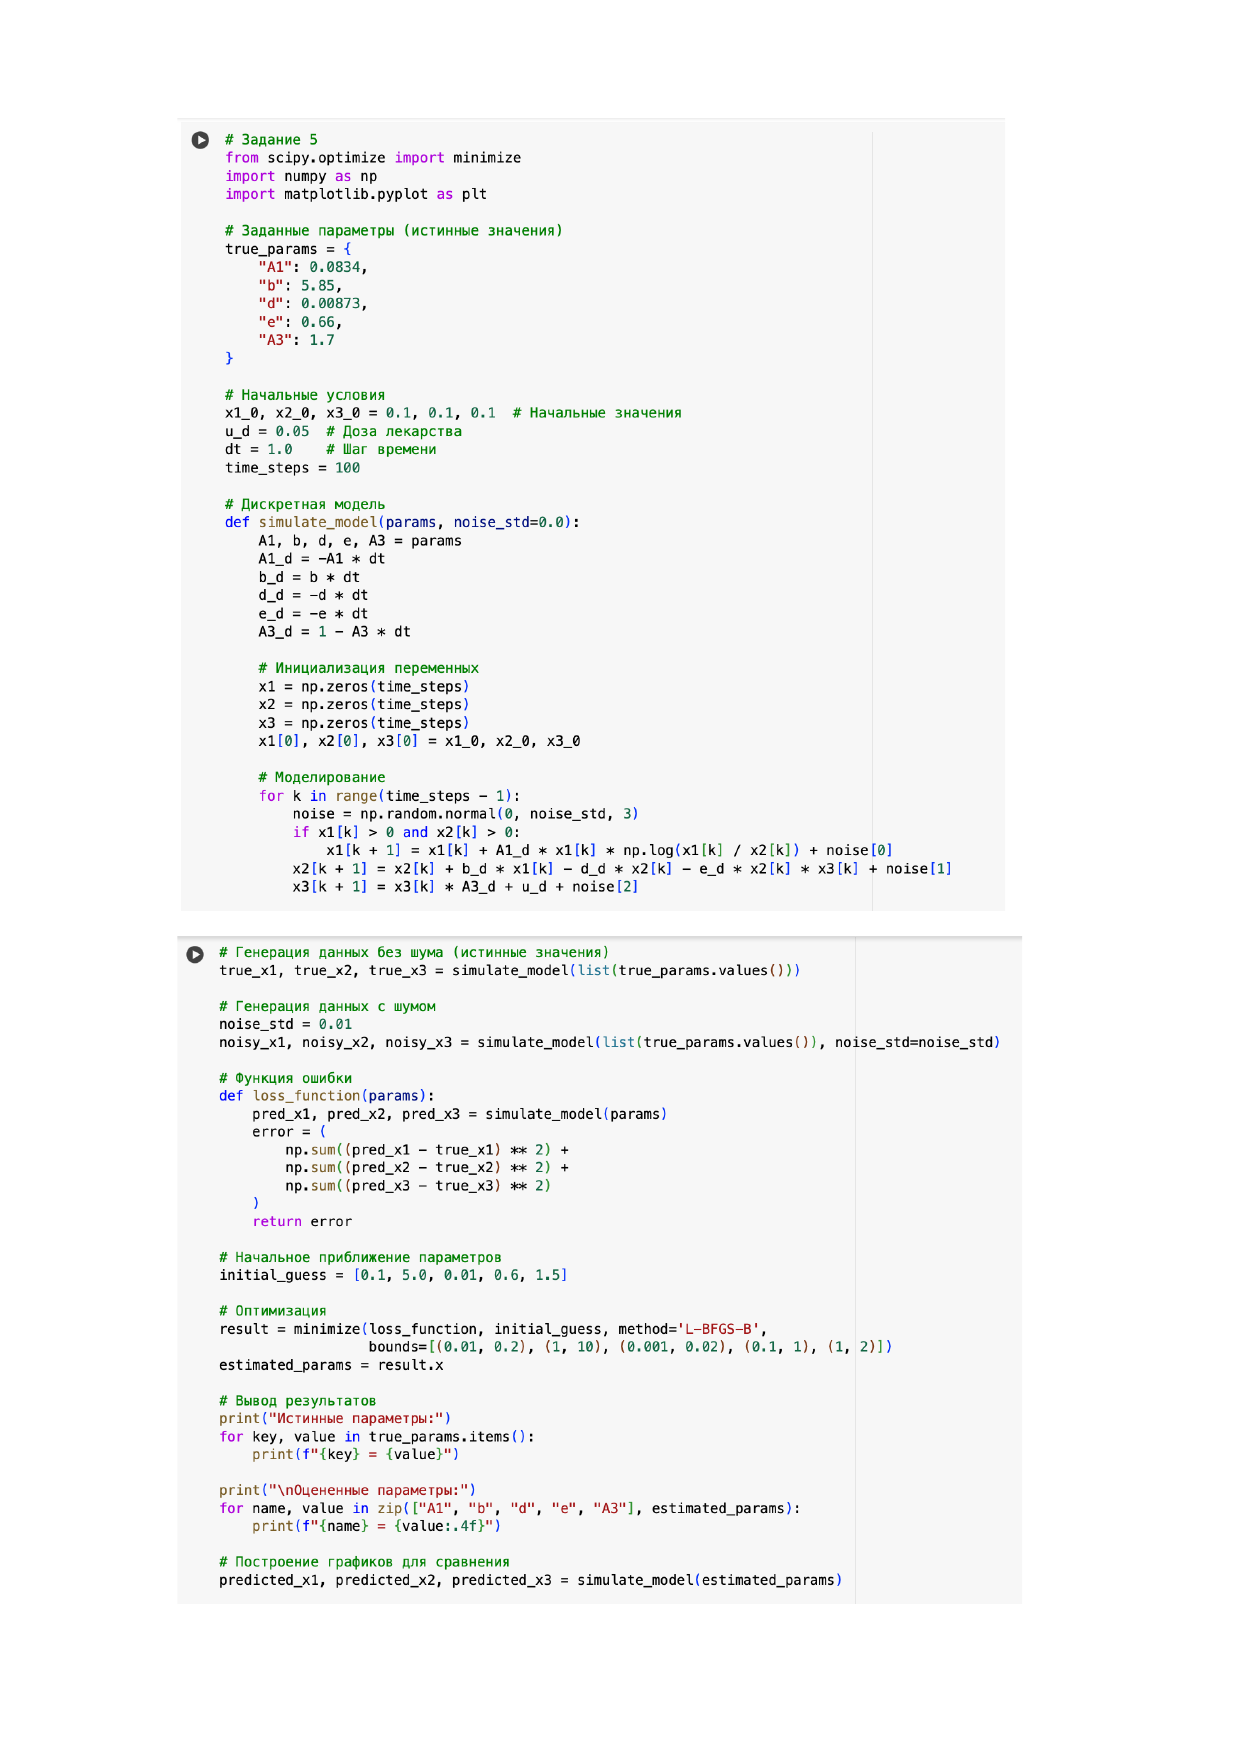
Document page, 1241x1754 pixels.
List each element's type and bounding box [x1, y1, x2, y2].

picture [177, 118, 1006, 911]
picture [177, 936, 1023, 1604]
